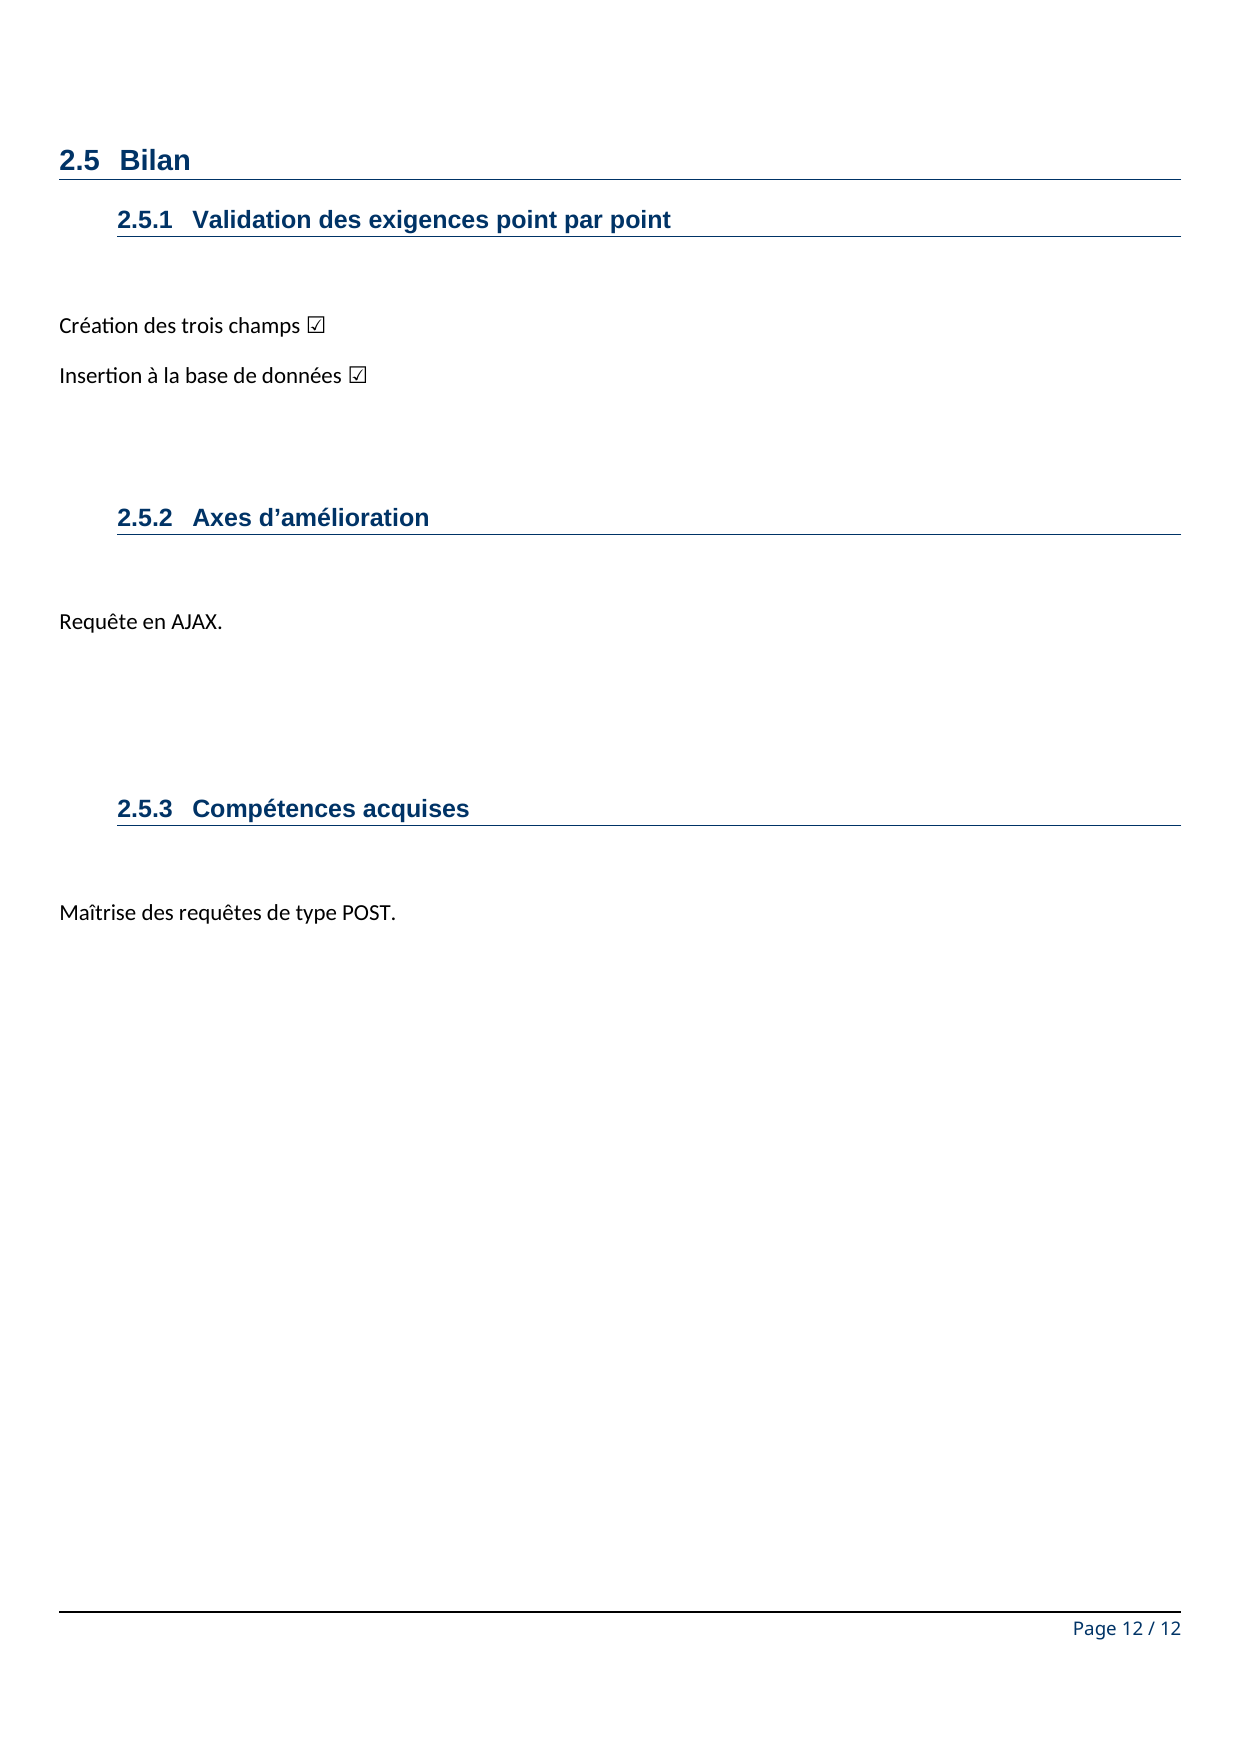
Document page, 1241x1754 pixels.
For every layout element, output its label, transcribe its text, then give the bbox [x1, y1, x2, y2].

subtitle Validation des exigences point par point [117, 205, 1181, 236]
subtitle Bilan [59, 143, 1181, 179]
text Requête en AJAX. [59, 607, 1181, 635]
text Insertion à la base de données ☑ [59, 359, 1181, 390]
subtitle Axes d’amélioration [117, 503, 1181, 534]
text Maîtrise des requêtes de type POST. [59, 898, 1181, 926]
subtitle Compétences acquises [117, 794, 1181, 825]
text Création des trois champs ☑ [59, 308, 1181, 340]
